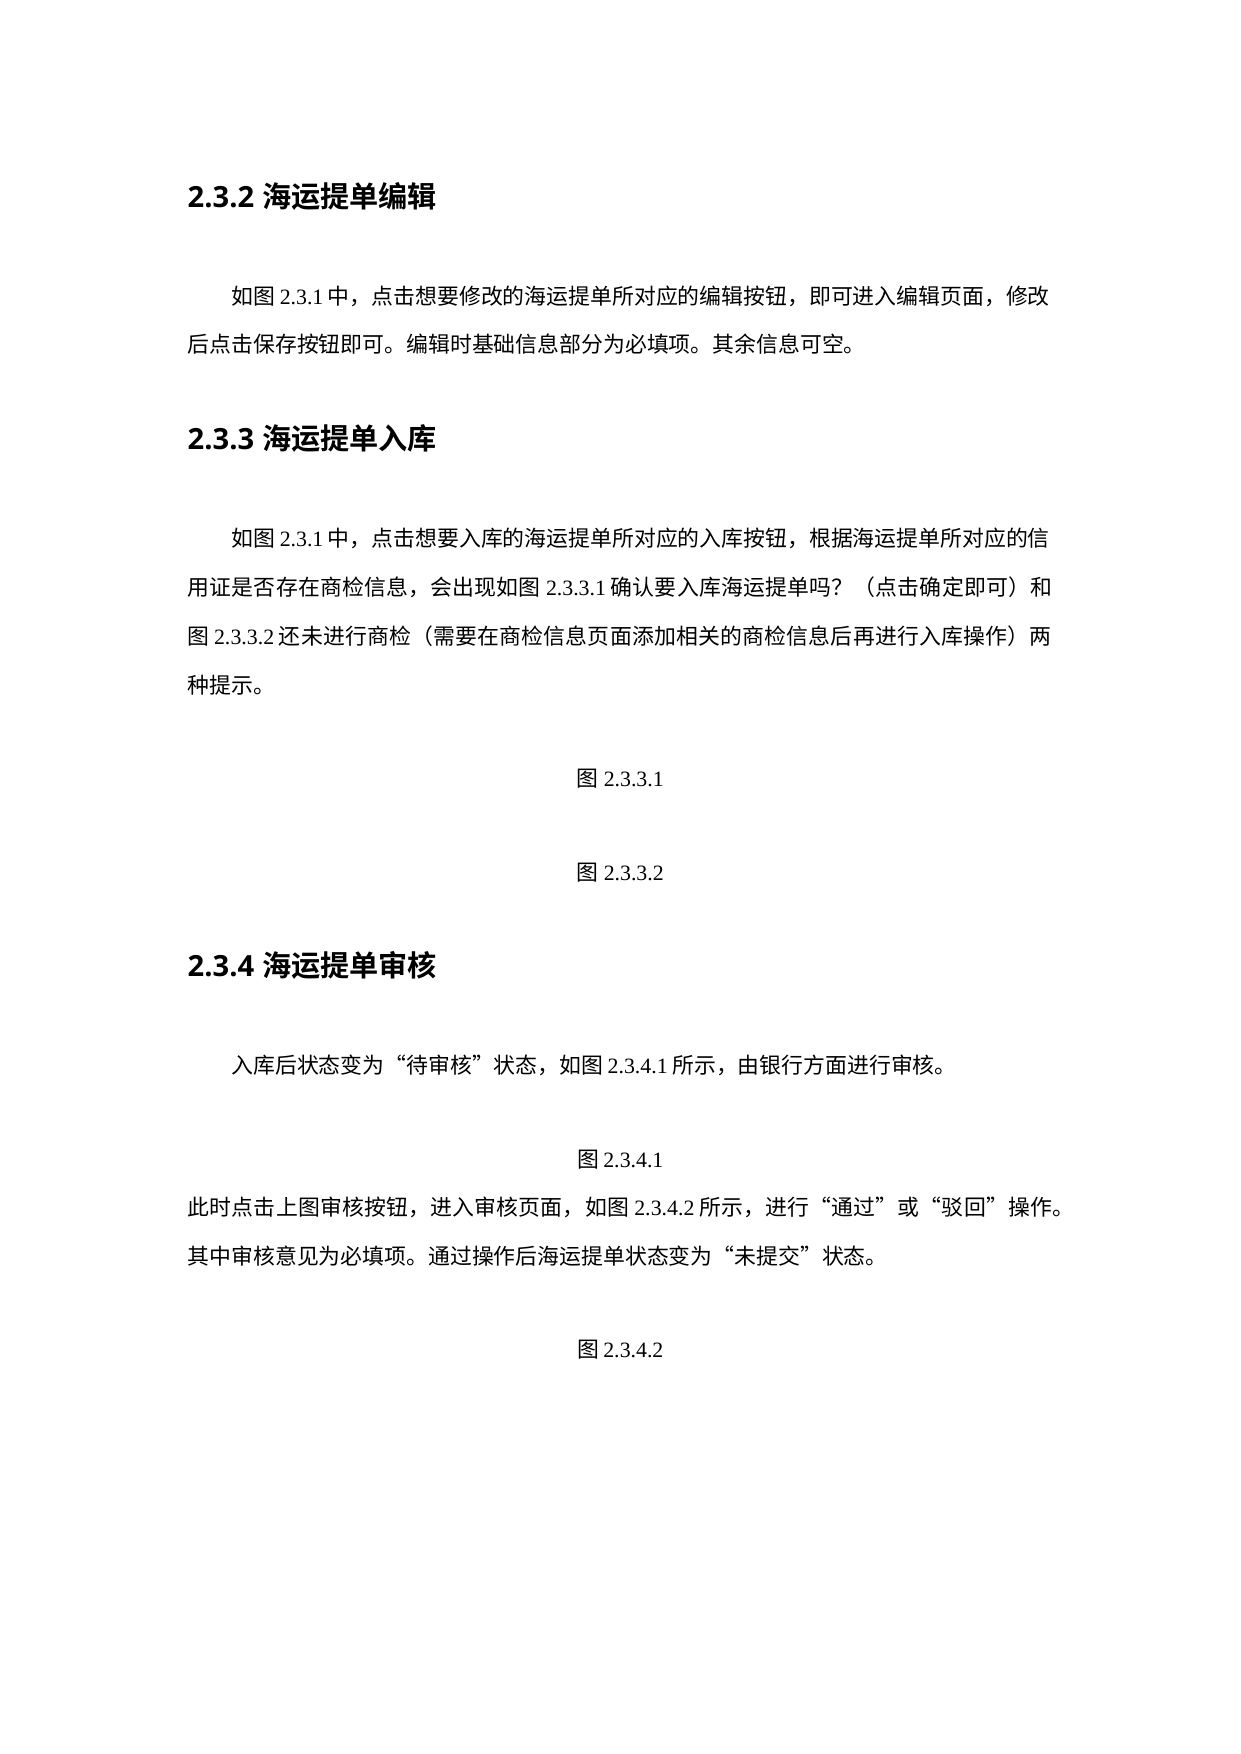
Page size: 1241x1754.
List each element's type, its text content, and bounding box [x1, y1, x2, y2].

text 图 2.3.3.2 [187, 854, 1053, 887]
text 图 2.3.3.1 [187, 761, 1053, 793]
text 图2.3.4.2 [187, 1332, 1053, 1364]
text 如图2.3.1中，点击想要入库的海运提单所对应的入库按钮，根据海运提单所对应的信用证是否存在商检信息，会出现如图2.3.3.1确认要入库海运提单吗？（点击确定即可）和图2.3.3.2还未进行商检（需要在商检信息页面添加相关的商检信息后再进行入库操作）两种提示。 [187, 521, 1053, 700]
text 此时点击上图审核按钮，进入审核页面，如图2.3.4.2所示，进行“通过”或“驳回”操作。其中审核意见为必填项。通过操作后海运提单状态变为“未提交”状态。 [187, 1190, 1053, 1271]
subtitle 2.3.2 海运提单编辑 [187, 162, 1053, 227]
subtitle 2.3.3 海运提单入库 [187, 404, 1053, 469]
text 图2.3.4.1 [187, 1141, 1053, 1174]
subtitle 2.3.4 海运提单审核 [187, 932, 1053, 997]
text 如图2.3.1中，点击想要修改的海运提单所对应的编辑按钮，即可进入编辑页面，修改后点击保存按钮即可。编辑时基础信息部分为必填项。其余信息可空。 [187, 278, 1053, 359]
text 入库后状态变为“待审核”状态，如图2.3.4.1所示，由银行方面进行审核。 [187, 1048, 1053, 1080]
